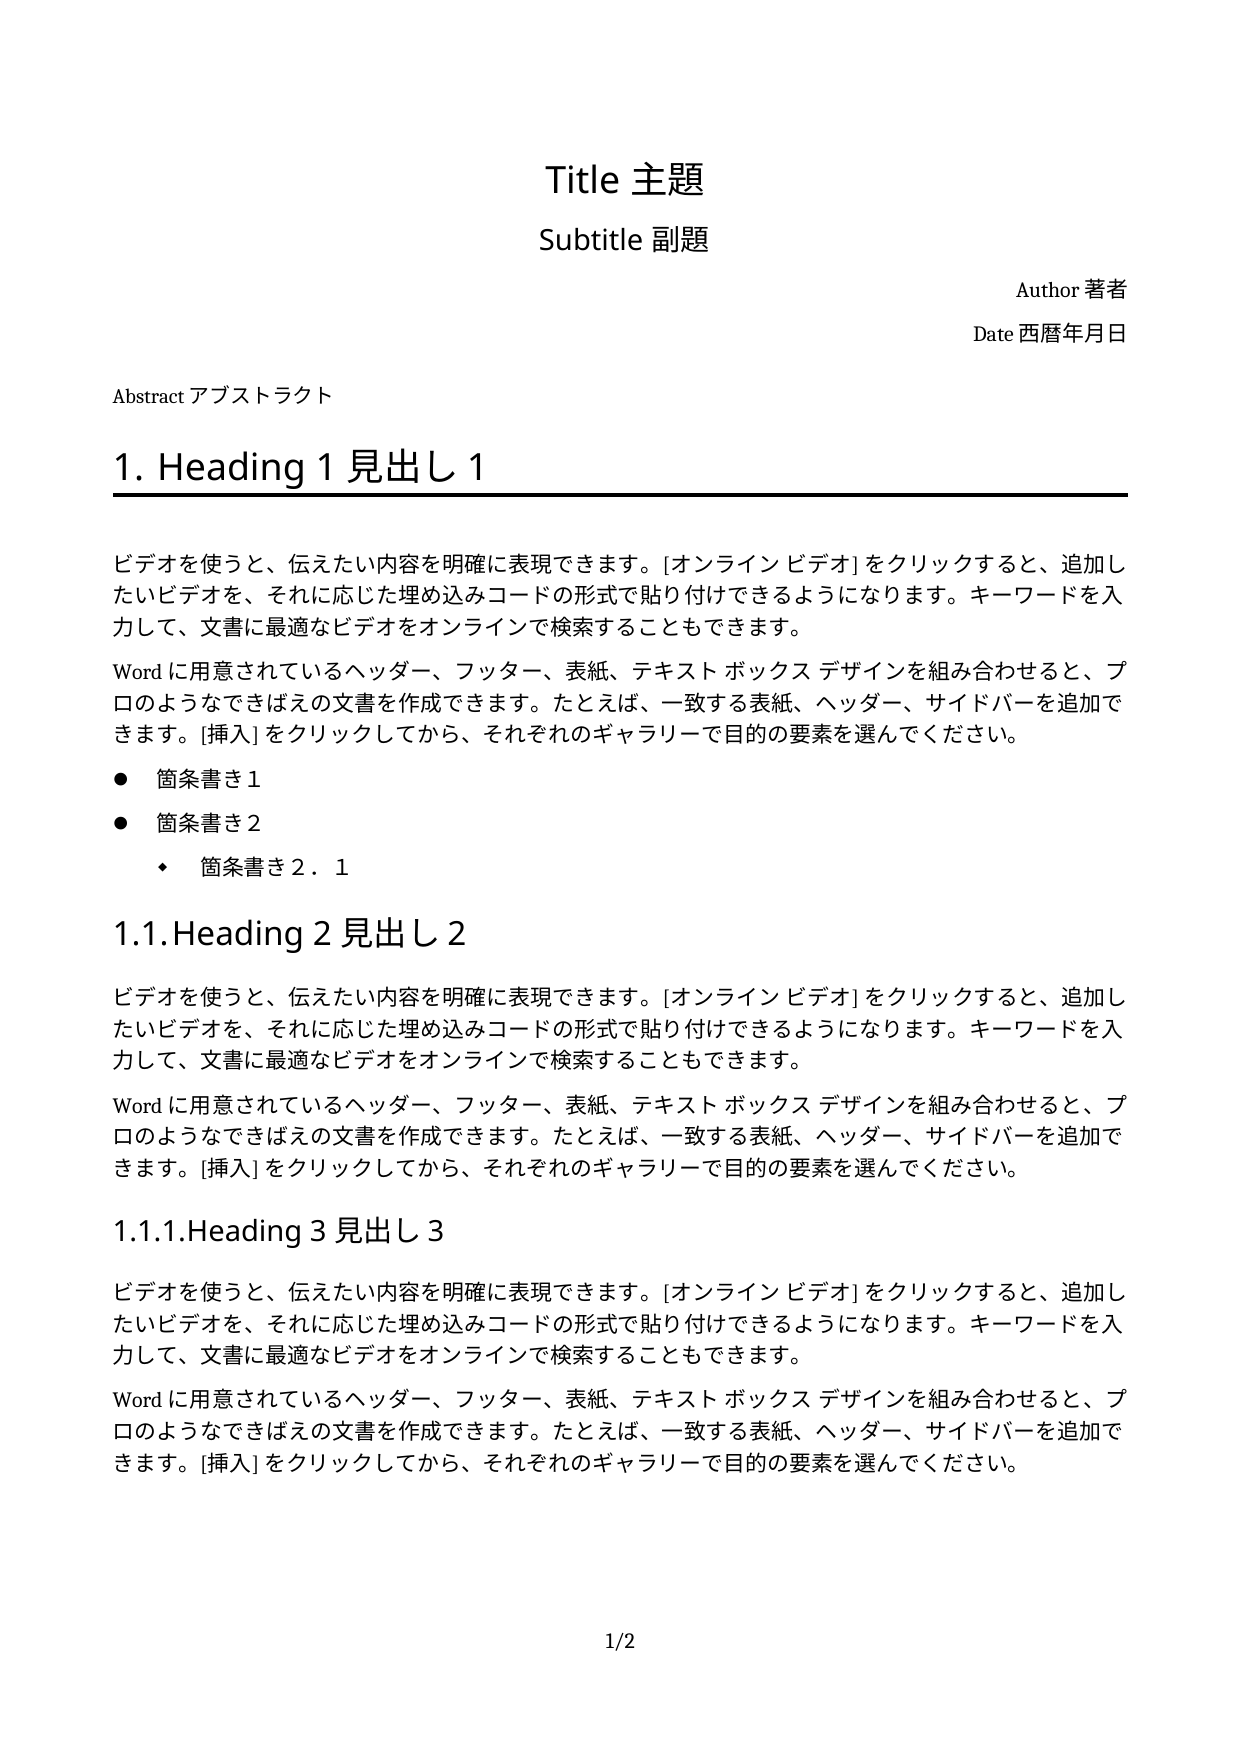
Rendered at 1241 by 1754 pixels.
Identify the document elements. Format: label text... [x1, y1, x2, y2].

subtitle Heading 1 見出し1 [112, 440, 1128, 497]
subtitle Subtitle 副題 [112, 217, 1128, 259]
list 箇条書き１ [112, 762, 1128, 793]
title Title 主題 [112, 150, 1128, 204]
list 箇条書き２．１ [156, 850, 1128, 882]
list 箇条書き２ [112, 806, 1128, 837]
text ビデオを使うと、伝えたい内容を明確に表現できます。[オンライン ビデオ] をクリックすると、追加したいビデオを、それに応じた埋め込みコードの形式で貼り付けできるようになります。キーワードを入力して、文書に最適なビデオをオンラインで検索することもできます。 [112, 980, 1128, 1075]
text Word に用意されているヘッダー、フッター、表紙、テキスト ボックス デザインを組み合わせると、プロのようなできばえの文書を作成できます。たとえば、一致する表紙、ヘッダー、サイドバーを追加できます。[挿入] をクリックしてから、それぞれのギャラリーで目的の要素を選んでください。 [112, 1088, 1128, 1183]
subtitle Heading 2 見出し2 [112, 907, 1128, 955]
text Word に用意されているヘッダー、フッター、表紙、テキスト ボックス デザインを組み合わせると、プロのようなできばえの文書を作成できます。たとえば、一致する表紙、ヘッダー、サイドバーを追加できます。[挿入] をクリックしてから、それぞれのギャラリーで目的の要素を選んでください。 [112, 654, 1128, 749]
text ビデオを使うと、伝えたい内容を明確に表現できます。[オンライン ビデオ] をクリックすると、追加したいビデオを、それに応じた埋め込みコードの形式で貼り付けできるようになります。キーワードを入力して、文書に最適なビデオをオンラインで検索することもできます。 [112, 1275, 1128, 1370]
text Author 著者 [550, 272, 1128, 303]
subtitle Heading 3 見出し3 [112, 1208, 1128, 1250]
text Word に用意されているヘッダー、フッター、表紙、テキスト ボックス デザインを組み合わせると、プロのようなできばえの文書を作成できます。たとえば、一致する表紙、ヘッダー、サイドバーを追加できます。[挿入] をクリックしてから、それぞれのギャラリーで目的の要素を選んでください。 [112, 1382, 1128, 1477]
text Date 西暦年月日 [550, 316, 1128, 348]
text ビデオを使うと、伝えたい内容を明確に表現できます。[オンライン ビデオ] をクリックすると、追加したいビデオを、それに応じた埋め込みコードの形式で貼り付けできるようになります。キーワードを入力して、文書に最適なビデオをオンラインで検索することもできます。 [112, 547, 1128, 642]
text Abstractアブストラクト [112, 379, 1128, 409]
